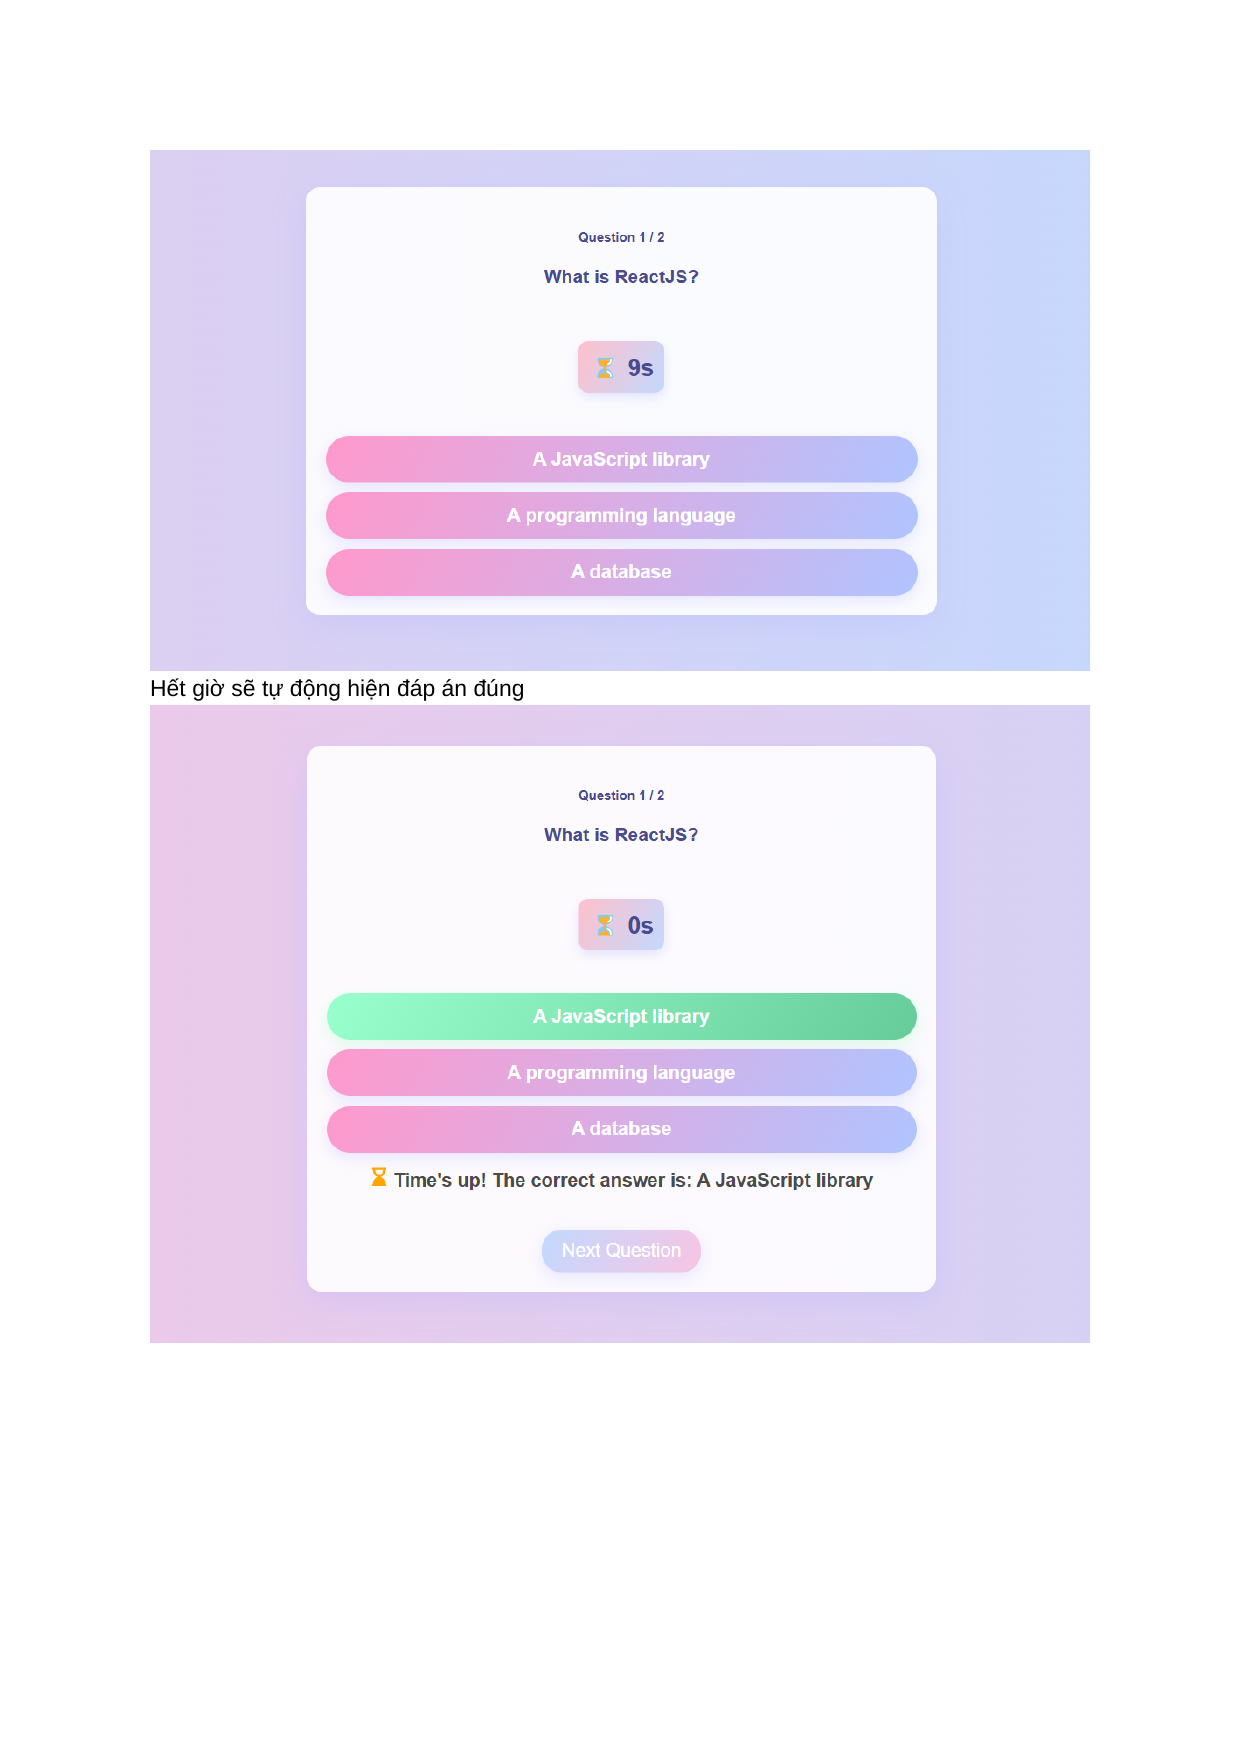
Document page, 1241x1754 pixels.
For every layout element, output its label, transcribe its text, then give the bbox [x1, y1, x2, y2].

picture [150, 705, 1091, 1343]
picture [150, 150, 1091, 671]
text Hết giờ sẽ tự động hiện đáp án đúng [150, 671, 1090, 705]
